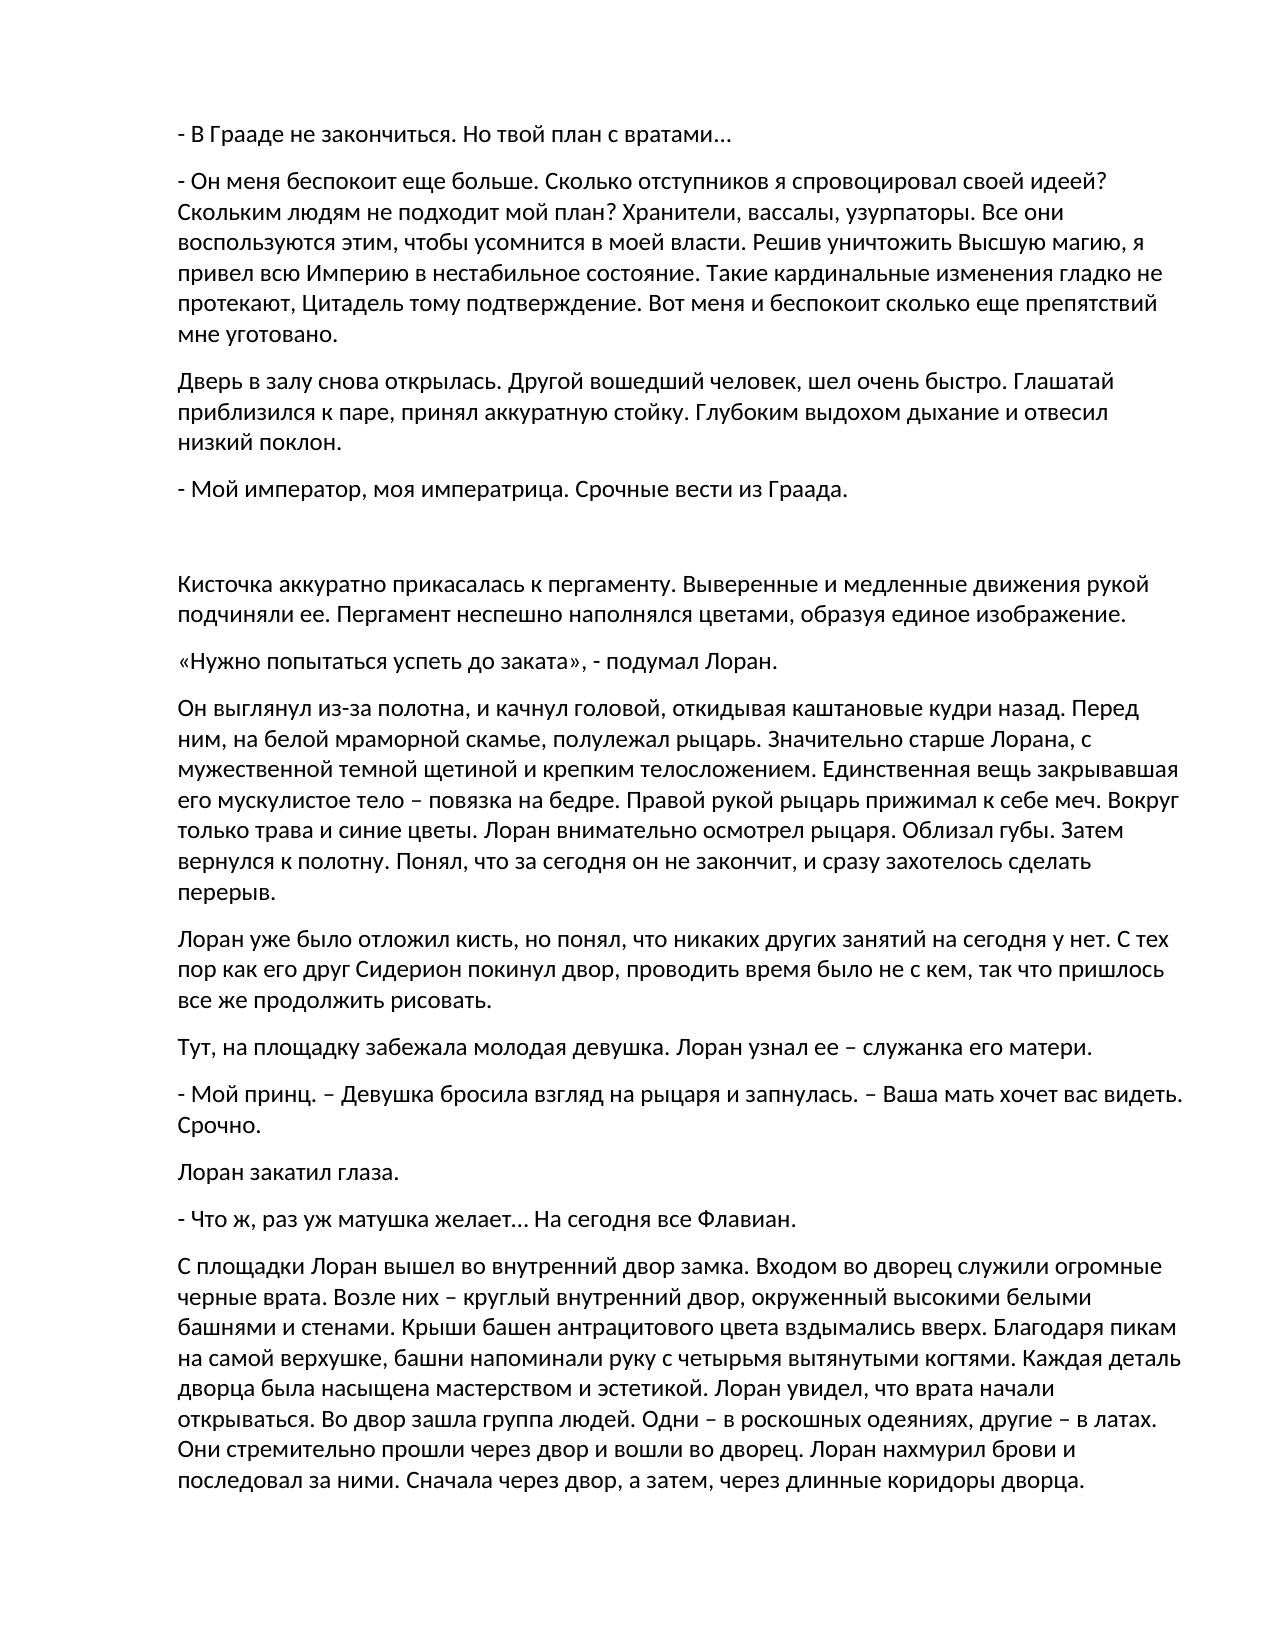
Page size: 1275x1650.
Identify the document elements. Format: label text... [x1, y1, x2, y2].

text Лоран закатил глаза. [177, 1156, 1186, 1187]
text - Мой император, моя императрица. Срочные вести из Граада. [177, 473, 1186, 504]
text Он выглянул из-за полотна, и качнул головой, откидывая каштановые кудри назад. Перед ним, на белой мраморной скамье, полулежал рыцарь. Значительно старше Лорана, с мужественной темной щетиной и крепким телосложением. Единственная вещь закрывавшая его мускулистое тело – повязка на бедре. Правой рукой рыцарь прижимал к себе меч. Вокруг только трава и синие цветы. Лоран внимательно осмотрел рыцаря. Облизал губы. Затем вернулся к полотну. Понял, что за сегодня он не закончит, и сразу захотелось сделать перерыв. [177, 693, 1186, 906]
text «Нужно попытаться успеть до заката», - подумал Лоран. [177, 645, 1186, 676]
text Кисточка аккуратно прикасалась к пергаменту. Выверенные и медленные движения рукой подчиняли ее. Пергамент неспешно наполнялся цветами, образуя единое изображение. [177, 568, 1186, 629]
text Тут, на площадку забежала молодая девушка. Лоран узнал ее – служанка его матери. [177, 1031, 1186, 1062]
text С площадки Лоран вышел во внутренний двор замка. Входом во дворец служили огромные черные врата. Возле них – круглый внутренний двор, окруженный высокими белыми башнями и стенами. Крыши башен антрацитового цвета вздымались вверх. Благодаря пикам на самой верхушке, башни напоминали руку с четырьмя вытянутыми когтями. Каждая деталь дворца была насыщена мастерством и эстетикой. Лоран увидел, что врата начали открываться. Во двор зашла группа людей. Одни – в роскошных одеяниях, другие – в латах. Они стремительно прошли через двор и вошли во дворец. Лоран нахмурил брови и последовал за ними. Сначала через двор, а затем, через длинные коридоры дворца. [177, 1250, 1186, 1494]
text Лоран уже было отложил кисть, но понял, что никаких других занятий на сегодня у нет. С тех пор как его друг Сидерион покинул двор, проводить время было не с кем, так что пришлось все же продолжить рисовать. [177, 923, 1186, 1014]
text - В Грааде не закончиться. Но твой план с вратами... [177, 118, 1186, 149]
text - Что ж, раз уж матушка желает… На сегодня все Флавиан. [177, 1203, 1186, 1234]
text - Он меня беспокоит еще больше. Сколько отступников я спровоцировал своей идеей? Скольким людям не подходит мой план? Хранители, вассалы, узурпаторы. Все они воспользуются этим, чтобы усомнится в моей власти. Решив уничтожить Высшую магию, я привел всю Империю в нестабильное состояние. Такие кардинальные изменения гладко не протекают, Цитадель тому подтверждение. Вот меня и беспокоит сколько еще препятствий мне уготовано. [177, 165, 1186, 348]
text - Мой принц. – Девушка бросила взгляд на рыцаря и запнулась. – Ваша мать хочет вас видеть. Срочно. [177, 1078, 1186, 1139]
text Дверь в залу снова открылась. Другой вошедший человек, шел очень быстро. Глашатай приблизился к паре, принял аккуратную стойку. Глубоким выдохом дыхание и отвесил низкий поклон. [177, 365, 1186, 457]
